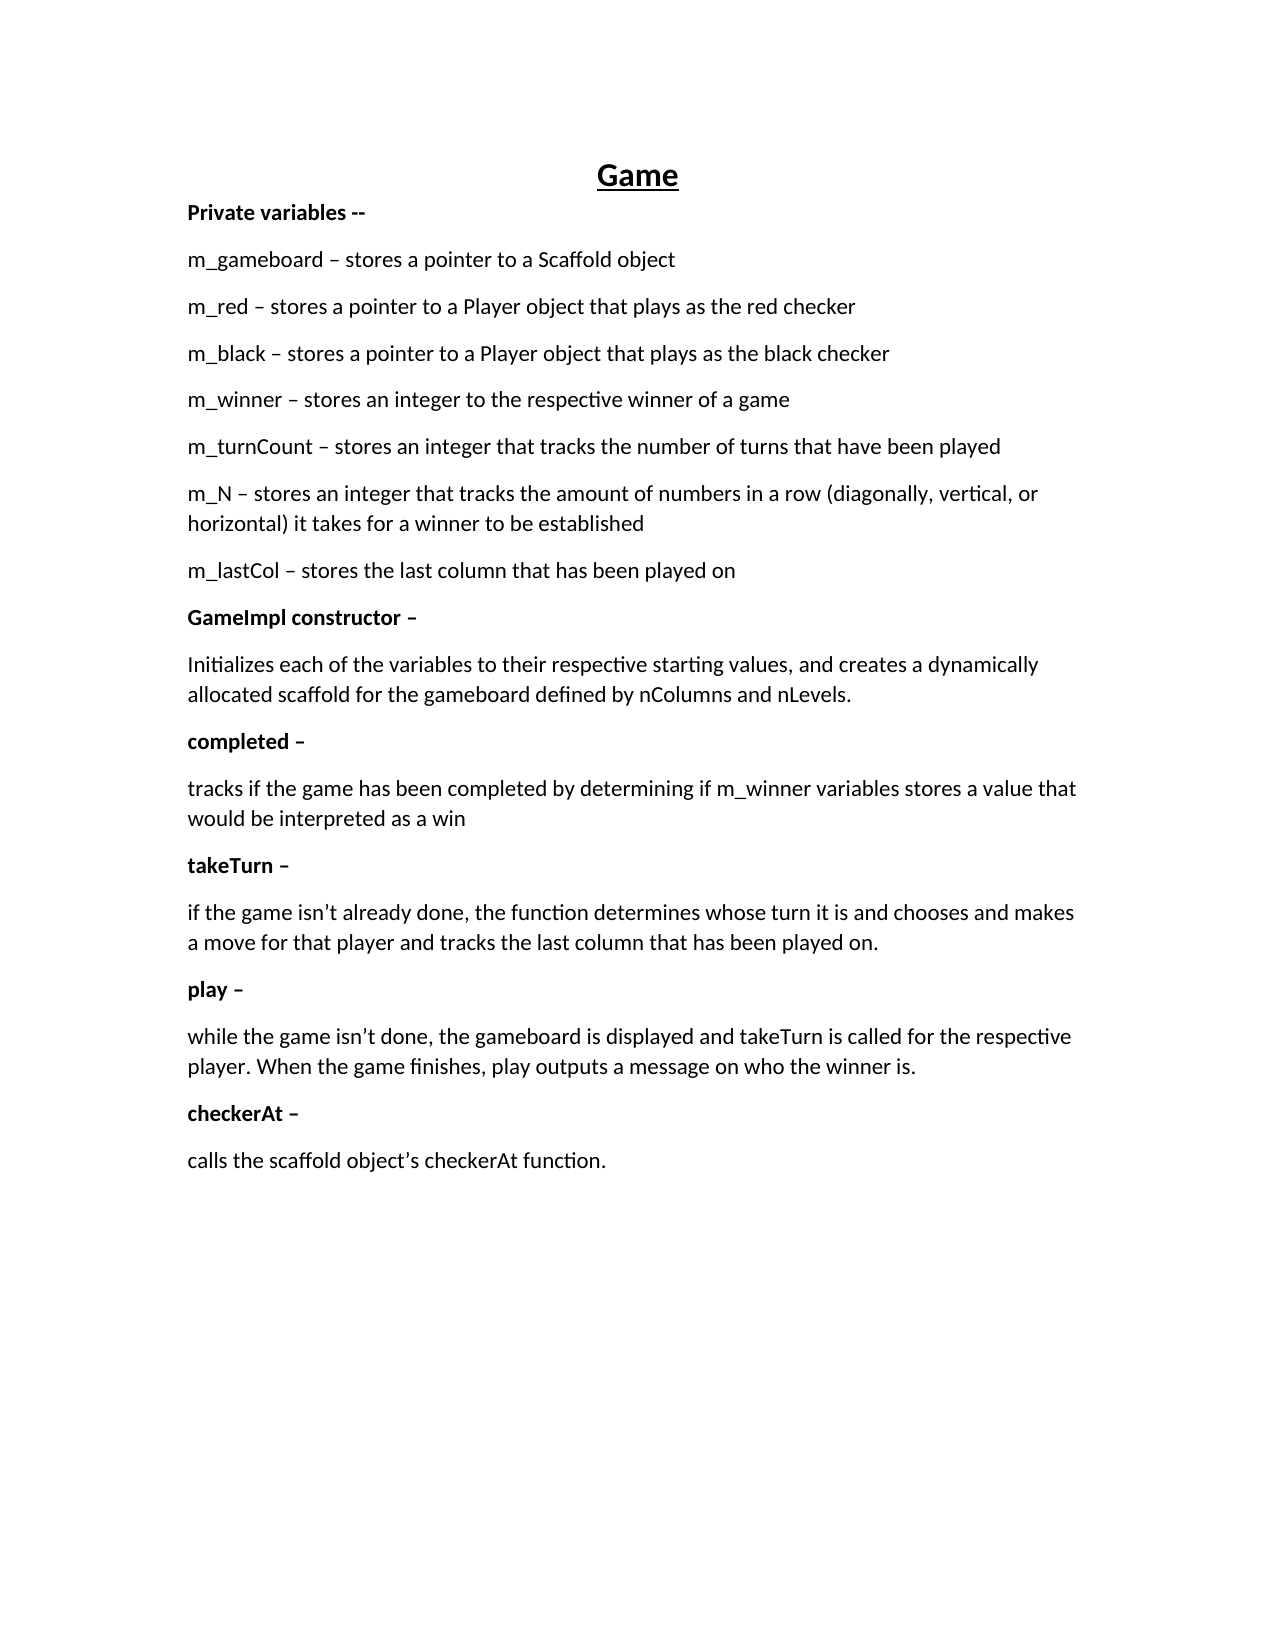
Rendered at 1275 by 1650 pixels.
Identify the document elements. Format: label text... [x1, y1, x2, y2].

text checkerAt – [187, 1099, 1087, 1127]
text m_lastCol – stores the last column that has been played on [187, 556, 1087, 584]
text GameImpl constructor – [187, 603, 1087, 631]
text m_red – stores a pointer to a Player object that plays as the red checker [187, 292, 1087, 320]
text Private variables -- [187, 198, 1087, 226]
text m_N – stores an integer that tracks the amount of numbers in a row (diagonally, vertical, or horizontal) it takes for a winner to be established [187, 479, 1087, 538]
text m_turnCount – stores an integer that tracks the number of turns that have been played [187, 432, 1087, 461]
text play – [187, 975, 1087, 1003]
text takeTurn – [187, 851, 1087, 879]
subtitle Game [187, 154, 1087, 195]
text m_black – stores a pointer to a Player object that plays as the black checker [187, 339, 1087, 367]
text m_gameboard – stores a pointer to a Scaffold object [187, 245, 1087, 273]
text while the game isn’t done, the gameboard is displayed and takeTurn is called for the respective player. When the game finishes, play outputs a message on who the winner is. [187, 1022, 1087, 1080]
text completed – [187, 727, 1087, 755]
text calls the scaffold object’s checkerAt function. [187, 1146, 1087, 1174]
text tracks if the game has been completed by determining if m_winner variables stores a value that would be interpreted as a win [187, 774, 1087, 832]
text if the game isn’t already done, the function determines whose turn it is and chooses and makes a move for that player and tracks the last column that has been played on. [187, 898, 1087, 956]
text m_winner – stores an integer to the respective winner of a game [187, 386, 1087, 414]
text Initializes each of the variables to their respective starting values, and creates a dynamically allocated scaffold for the gameboard defined by nColumns and nLevels. [187, 650, 1087, 708]
